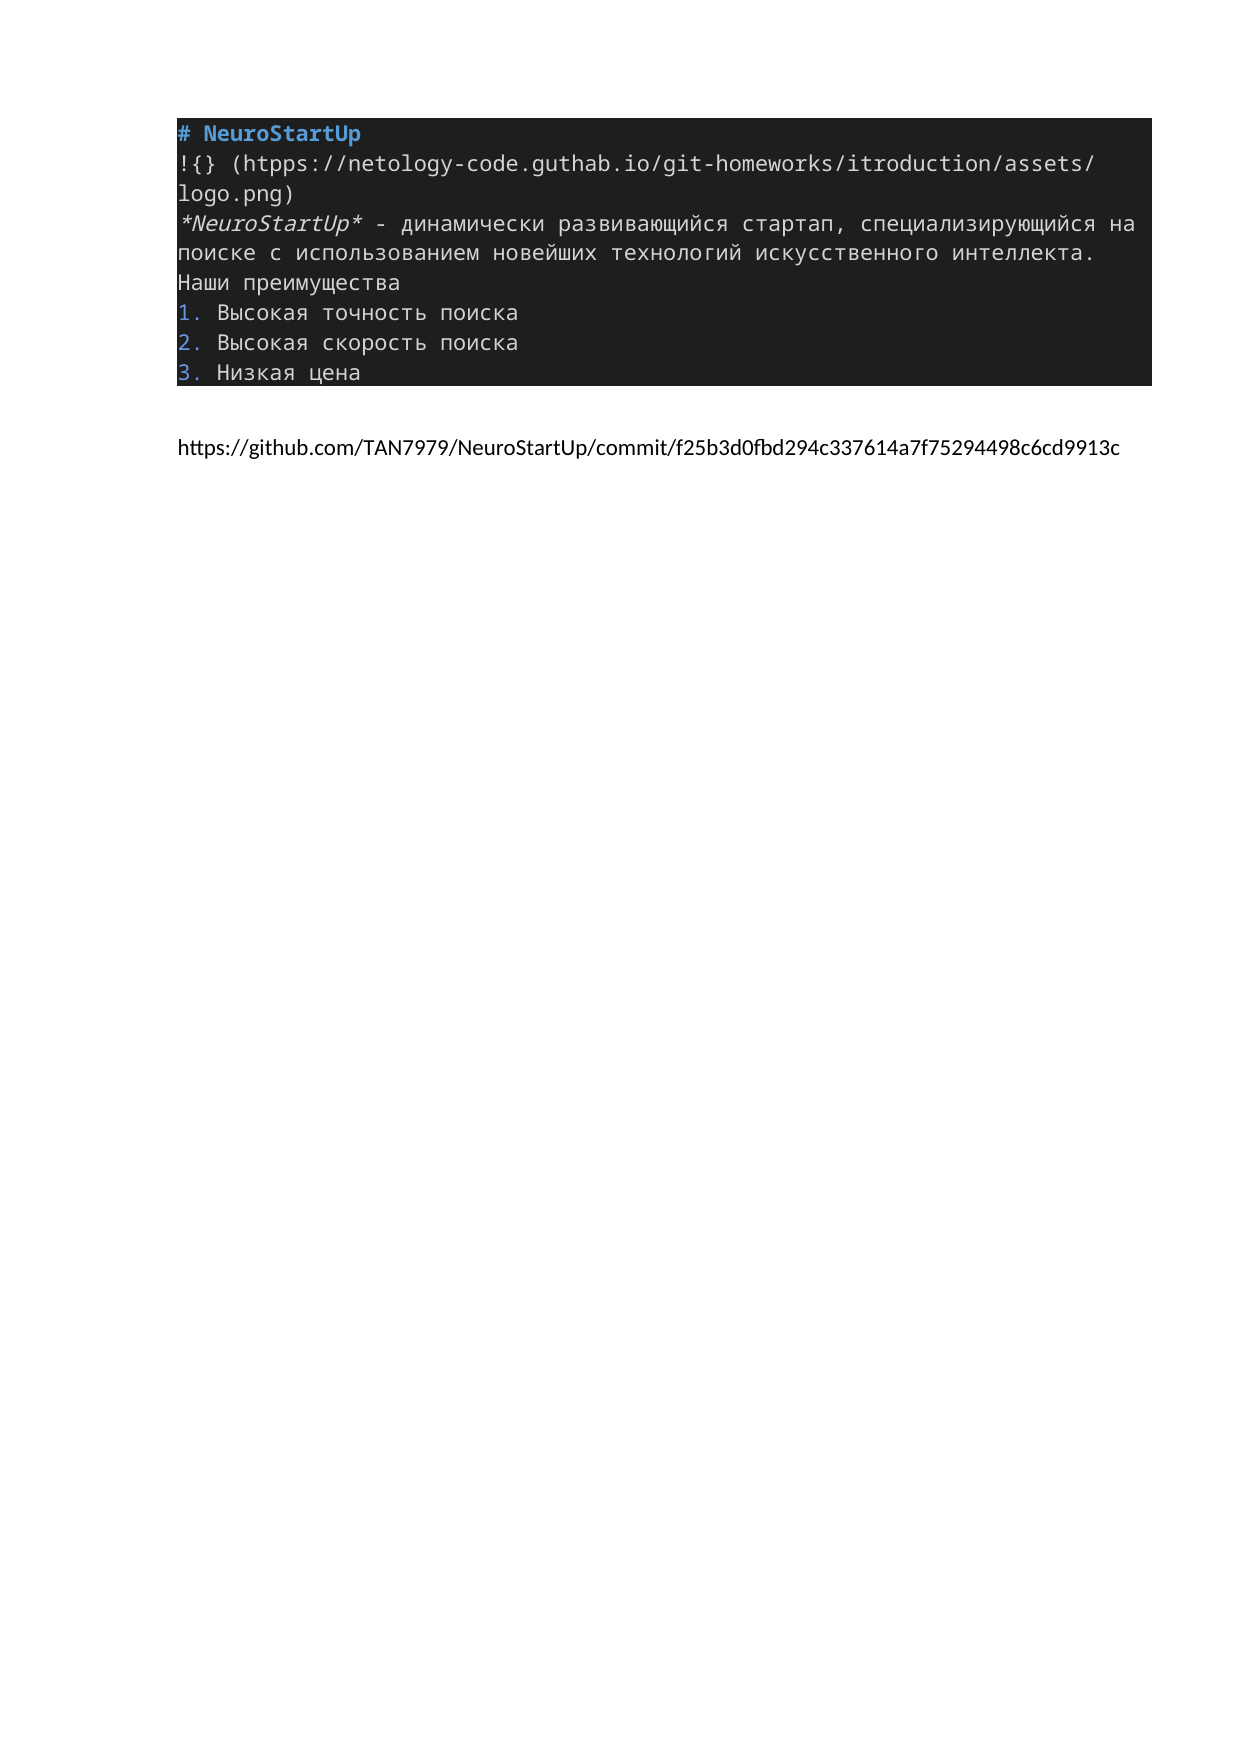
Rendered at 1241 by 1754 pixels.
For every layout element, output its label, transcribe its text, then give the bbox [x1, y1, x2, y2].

text 2. Высoкая скорость поиска [177, 327, 1152, 356]
text 1. Высокая точность поиска [177, 297, 1152, 327]
text Наши преимущества [177, 267, 1152, 297]
text https://github.com/TAN7979/NeuroStartUp/commit/f25b3d0fbd294c337614a7f75294498c6cd9913c [177, 433, 1152, 461]
text !{} (htpps://netology-code.guthab.io/git-homeworks/itroduction/assets/logo.png) [177, 148, 1152, 207]
text *NeuroStartUp* - динамически развивающийся стартап, специализирующийся на поиске с использованием новейших технологий искусственного интеллекта. [177, 207, 1152, 267]
text 3. Низкая цена [177, 356, 1152, 386]
text # NeuroStartUp [177, 118, 1152, 148]
